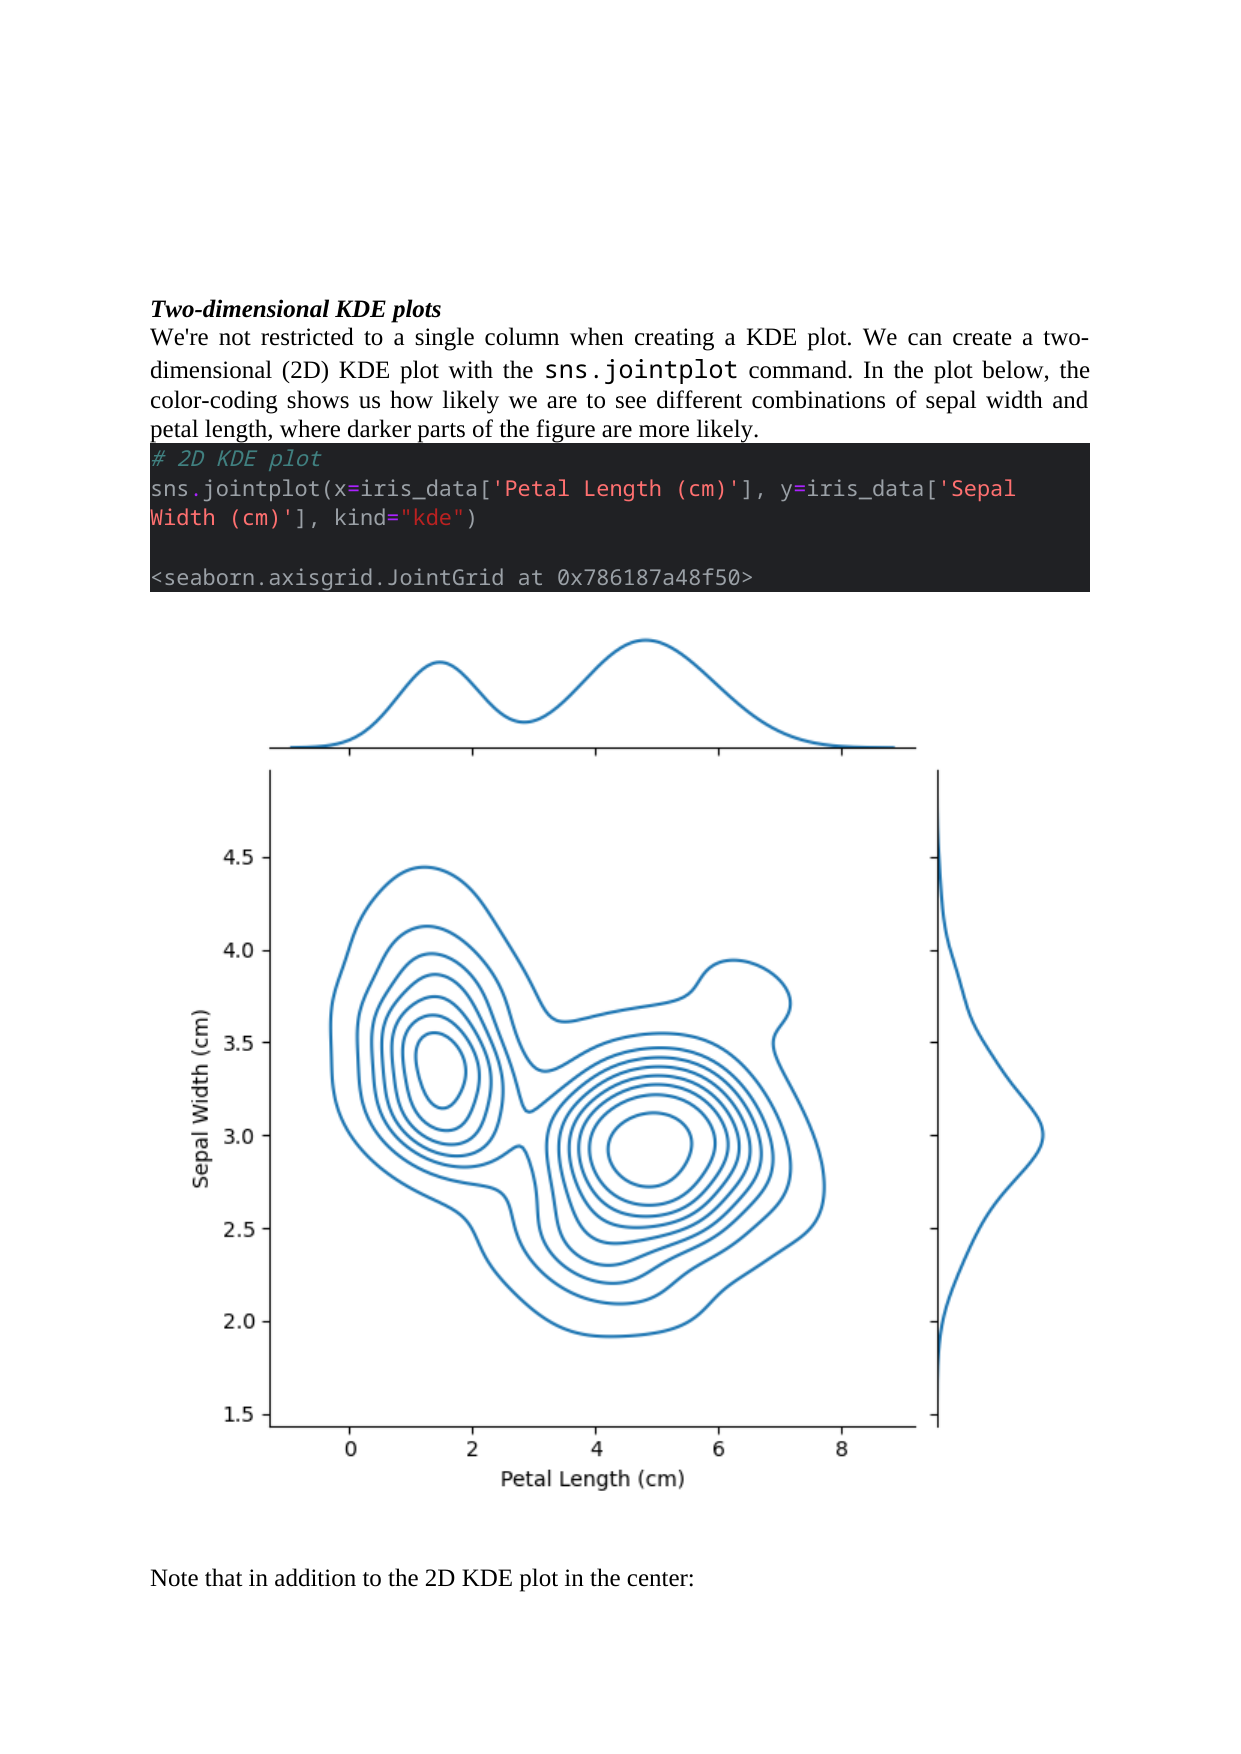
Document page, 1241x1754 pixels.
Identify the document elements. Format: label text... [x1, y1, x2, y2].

picture [178, 620, 1062, 1506]
text We're not restricted to a single column when creating a KDE plot. We can create a two-dimensional (2D) KDE plot with the sns.jointplot command. In the plot below, the color-coding shows us how likely we are to see different combinations of sepal width and petal length, where darker parts of the figure are more likely. [150, 322, 1090, 443]
text sns.jointplot(x=iris_data['Petal Length (cm)'], y=iris_data['Sepal Width (cm)'], kind="kde") [150, 473, 1090, 532]
text <seaborn.axisgrid.JointGrid at 0x786187a48f50> [150, 562, 1090, 592]
text Two-dimensional KDE plots [150, 294, 1090, 322]
text # 2D KDE plot [150, 443, 1090, 473]
text Note that in addition to the 2D KDE plot in the center: [150, 1563, 1090, 1592]
